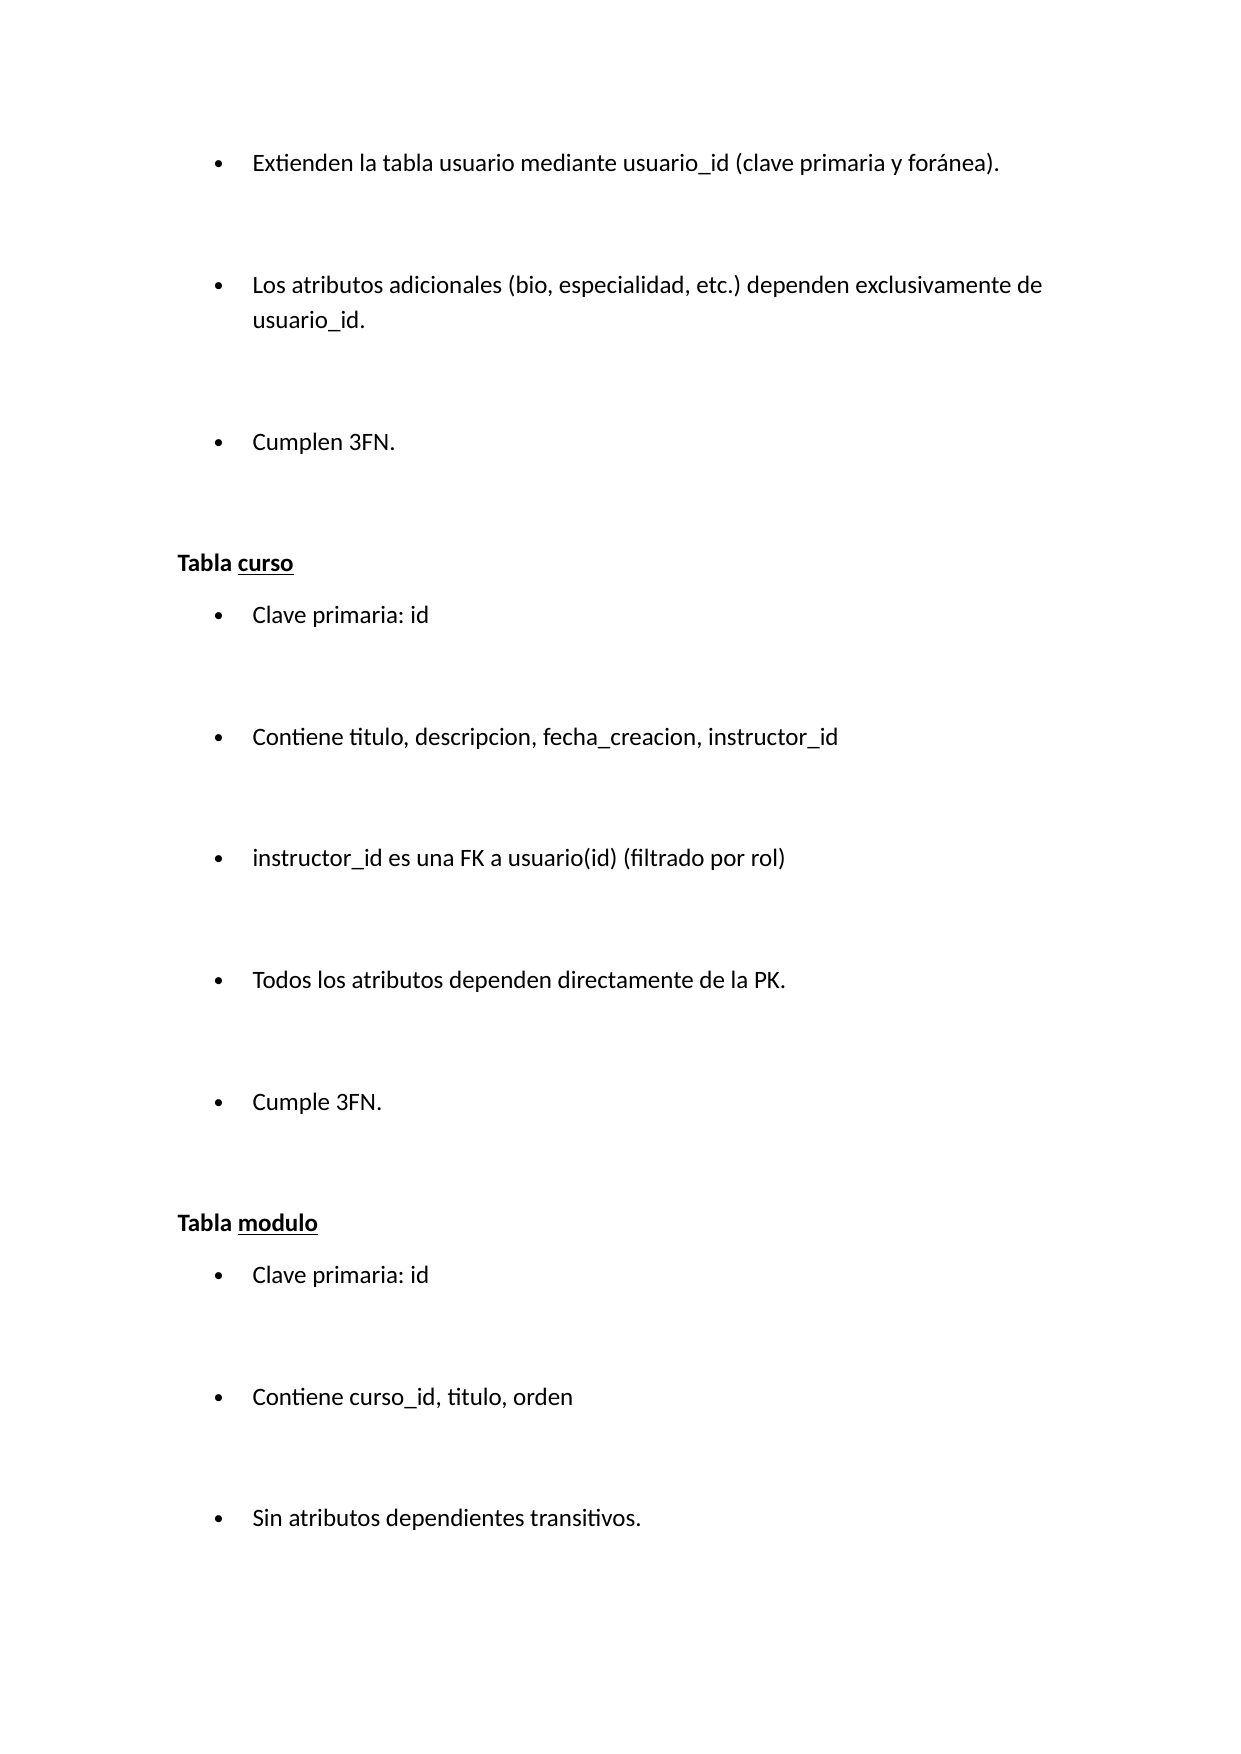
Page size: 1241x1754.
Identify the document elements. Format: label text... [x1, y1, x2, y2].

list Todos los atributos dependen directamente de la PK. [215, 964, 1063, 1065]
list Clave primaria: id [215, 599, 1063, 700]
list Cumple 3FN. [215, 1086, 1063, 1186]
list Cumplen 3FN. [215, 426, 1063, 526]
text Tabla modulo [177, 1208, 1063, 1238]
list Contiene titulo, descripcion, fecha_creacion, instructor_id [215, 721, 1063, 821]
list Sin atributos dependientes transitivos. [215, 1503, 1063, 1603]
list Clave primaria: id [215, 1259, 1063, 1360]
list Contiene curso_id, titulo, orden [215, 1381, 1063, 1481]
list Extienden la tabla usuario mediante usuario_id (clave primaria y foránea). [215, 148, 1063, 248]
list instructor_id es una FK a usuario(id) (filtrado por rol) [215, 843, 1063, 943]
list Los atributos adicionales (bio, especialidad, etc.) dependen exclusivamente de usuario_id. [215, 269, 1063, 405]
text Tabla curso [177, 548, 1063, 578]
